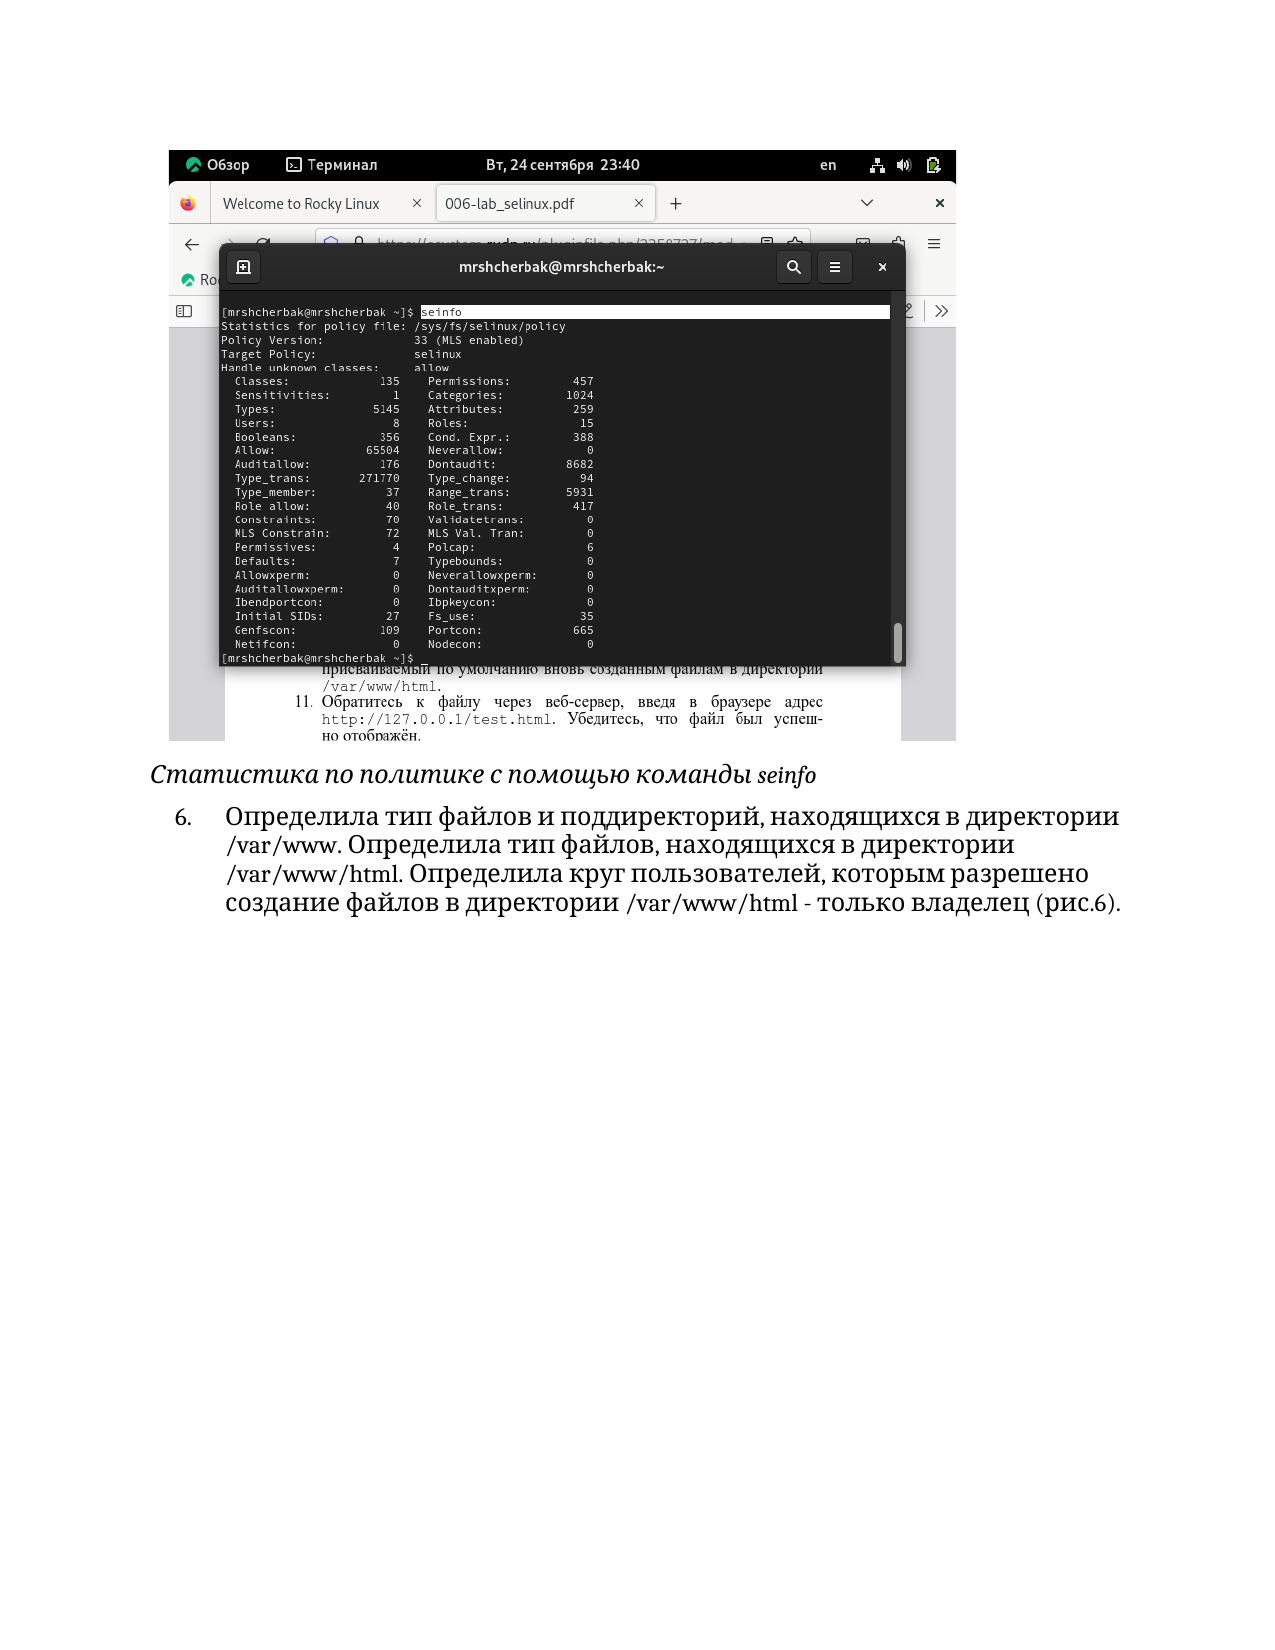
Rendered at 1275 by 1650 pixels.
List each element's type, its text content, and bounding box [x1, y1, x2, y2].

list Определила тип файлов и поддиректорий, находящихся в директории /var/www. Определила тип файлов, находящихся в директории /var/www/html. Определила круг пользователей, которым разрешено создание файлов в директории /var/www/html - только владелец (рис.6). [175, 803, 1125, 918]
picture [168, 150, 957, 741]
text Статистика по политике с помощью команды seinfo [150, 761, 1125, 790]
